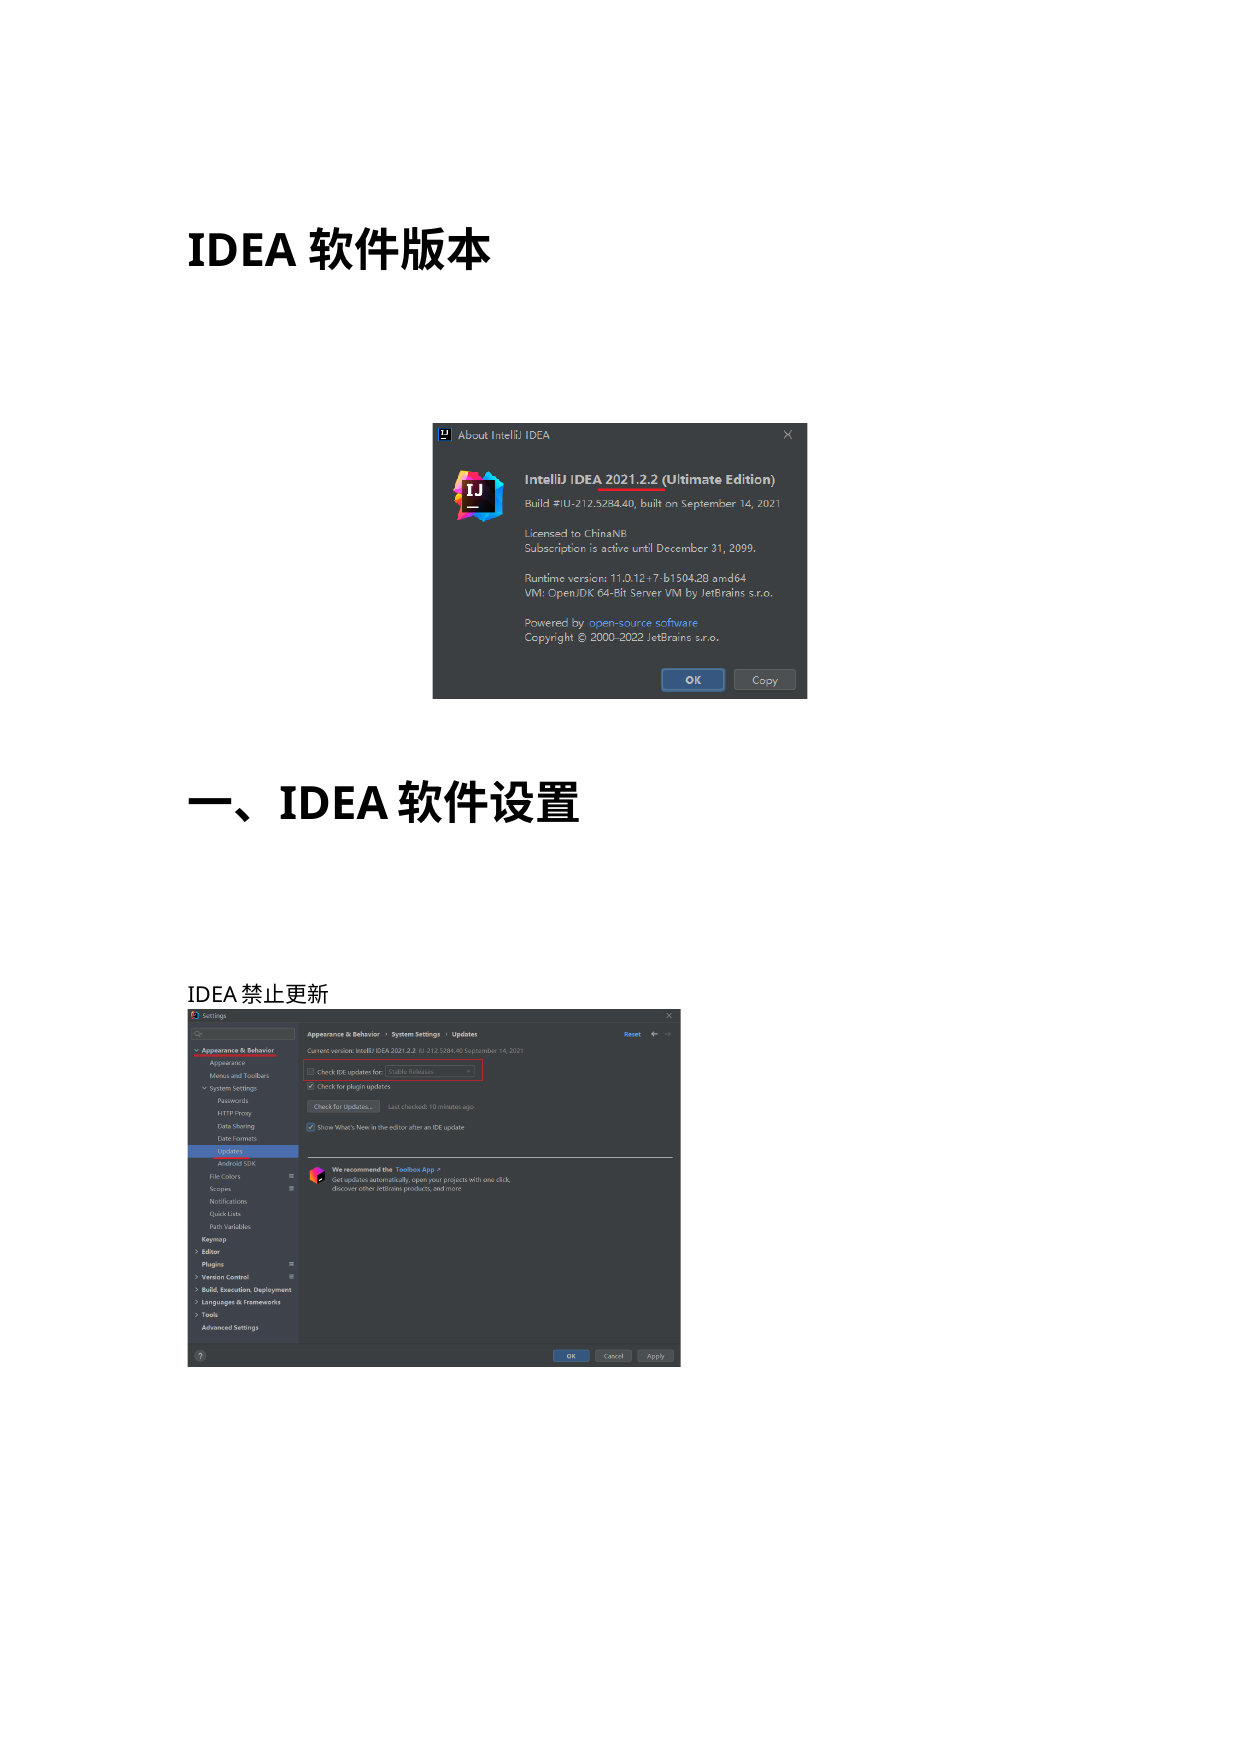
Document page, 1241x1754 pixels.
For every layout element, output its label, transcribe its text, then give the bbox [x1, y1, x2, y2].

text IDEA禁止更新 [187, 977, 1053, 1009]
picture [187, 1009, 681, 1367]
picture [432, 423, 808, 699]
subtitle IDEA 软件版本 [187, 197, 1053, 295]
subtitle 一、IDEA软件设置 [187, 751, 1053, 848]
